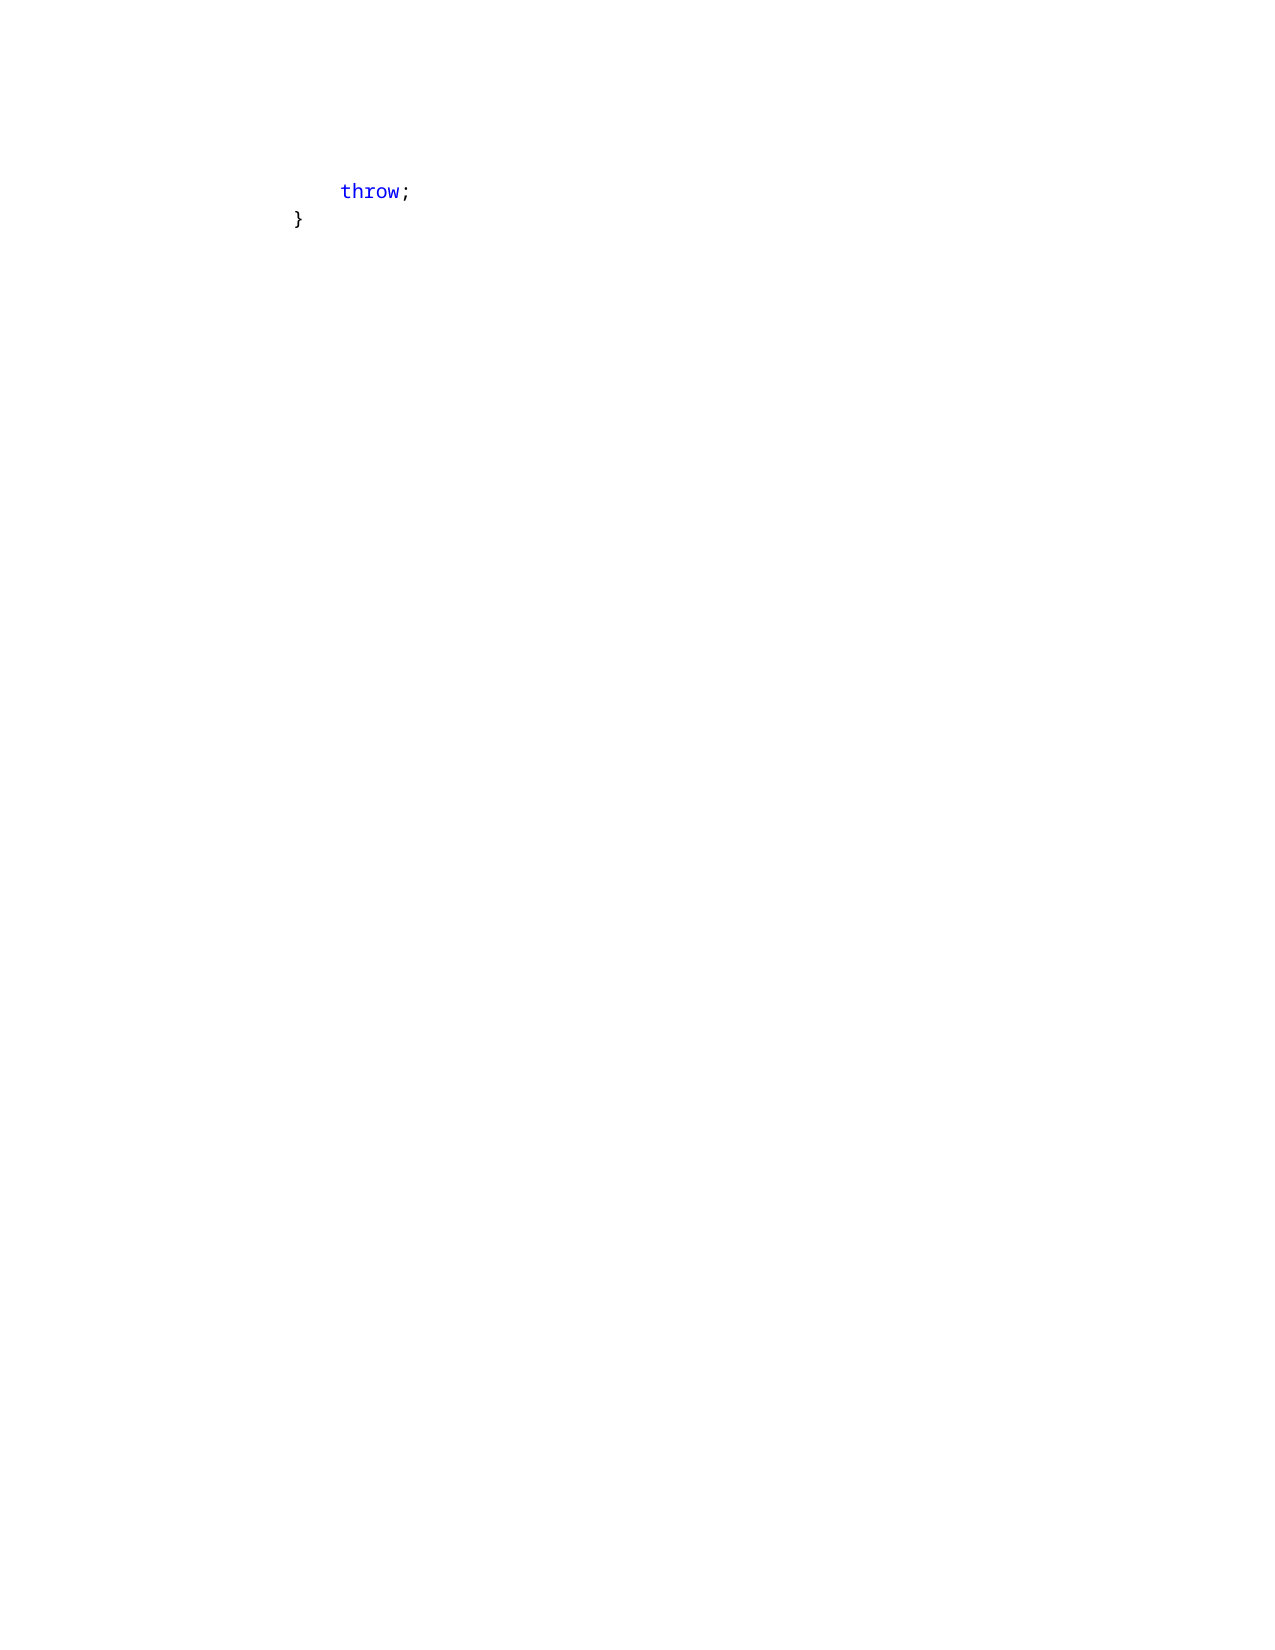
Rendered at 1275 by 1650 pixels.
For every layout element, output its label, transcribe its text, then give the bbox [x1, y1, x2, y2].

text } [150, 204, 1125, 231]
text throw; [150, 177, 1125, 204]
